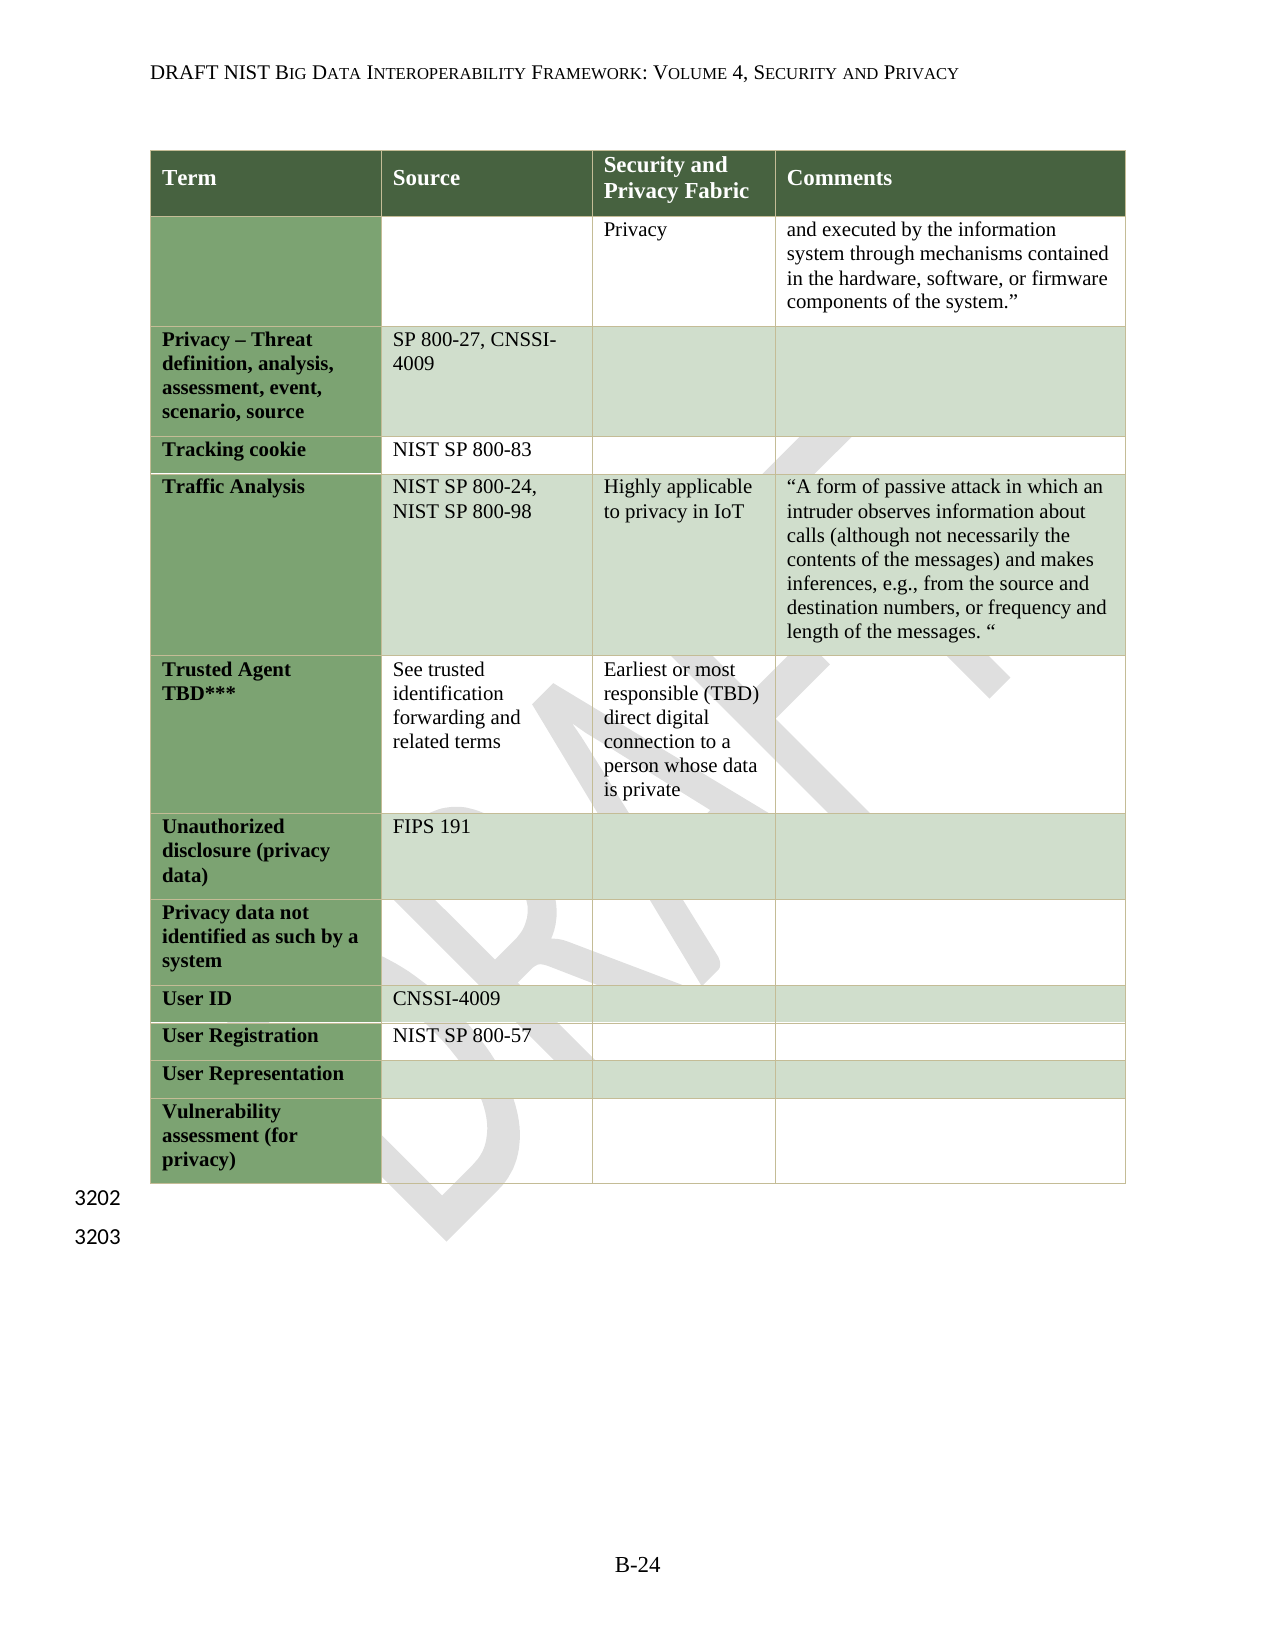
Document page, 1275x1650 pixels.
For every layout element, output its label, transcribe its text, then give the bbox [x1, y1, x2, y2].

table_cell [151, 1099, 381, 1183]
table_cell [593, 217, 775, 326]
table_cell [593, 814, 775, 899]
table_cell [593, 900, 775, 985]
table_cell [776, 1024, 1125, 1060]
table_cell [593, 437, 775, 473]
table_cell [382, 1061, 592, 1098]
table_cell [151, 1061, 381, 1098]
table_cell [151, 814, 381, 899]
table_header Source [382, 151, 592, 216]
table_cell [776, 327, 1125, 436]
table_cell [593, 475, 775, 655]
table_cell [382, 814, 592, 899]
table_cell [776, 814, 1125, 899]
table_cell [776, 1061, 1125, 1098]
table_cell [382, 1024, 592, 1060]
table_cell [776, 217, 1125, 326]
table_header Security and Privacy Fabric [593, 151, 775, 216]
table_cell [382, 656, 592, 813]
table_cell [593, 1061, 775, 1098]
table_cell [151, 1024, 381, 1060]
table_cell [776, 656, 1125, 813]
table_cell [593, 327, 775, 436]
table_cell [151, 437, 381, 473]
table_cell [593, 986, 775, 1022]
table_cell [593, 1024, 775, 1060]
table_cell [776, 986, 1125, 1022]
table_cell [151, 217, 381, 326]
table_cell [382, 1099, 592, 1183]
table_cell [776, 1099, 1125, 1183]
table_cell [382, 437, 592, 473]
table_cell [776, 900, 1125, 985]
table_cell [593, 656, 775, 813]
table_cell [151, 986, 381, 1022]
table_header Comments [776, 151, 1125, 216]
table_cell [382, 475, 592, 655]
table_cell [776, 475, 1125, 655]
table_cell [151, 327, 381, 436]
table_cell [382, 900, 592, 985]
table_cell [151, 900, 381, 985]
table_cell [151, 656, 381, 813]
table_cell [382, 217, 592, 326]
table_header Term [151, 151, 381, 216]
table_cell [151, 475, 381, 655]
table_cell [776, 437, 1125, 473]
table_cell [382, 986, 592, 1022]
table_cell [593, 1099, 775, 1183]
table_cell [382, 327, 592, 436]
